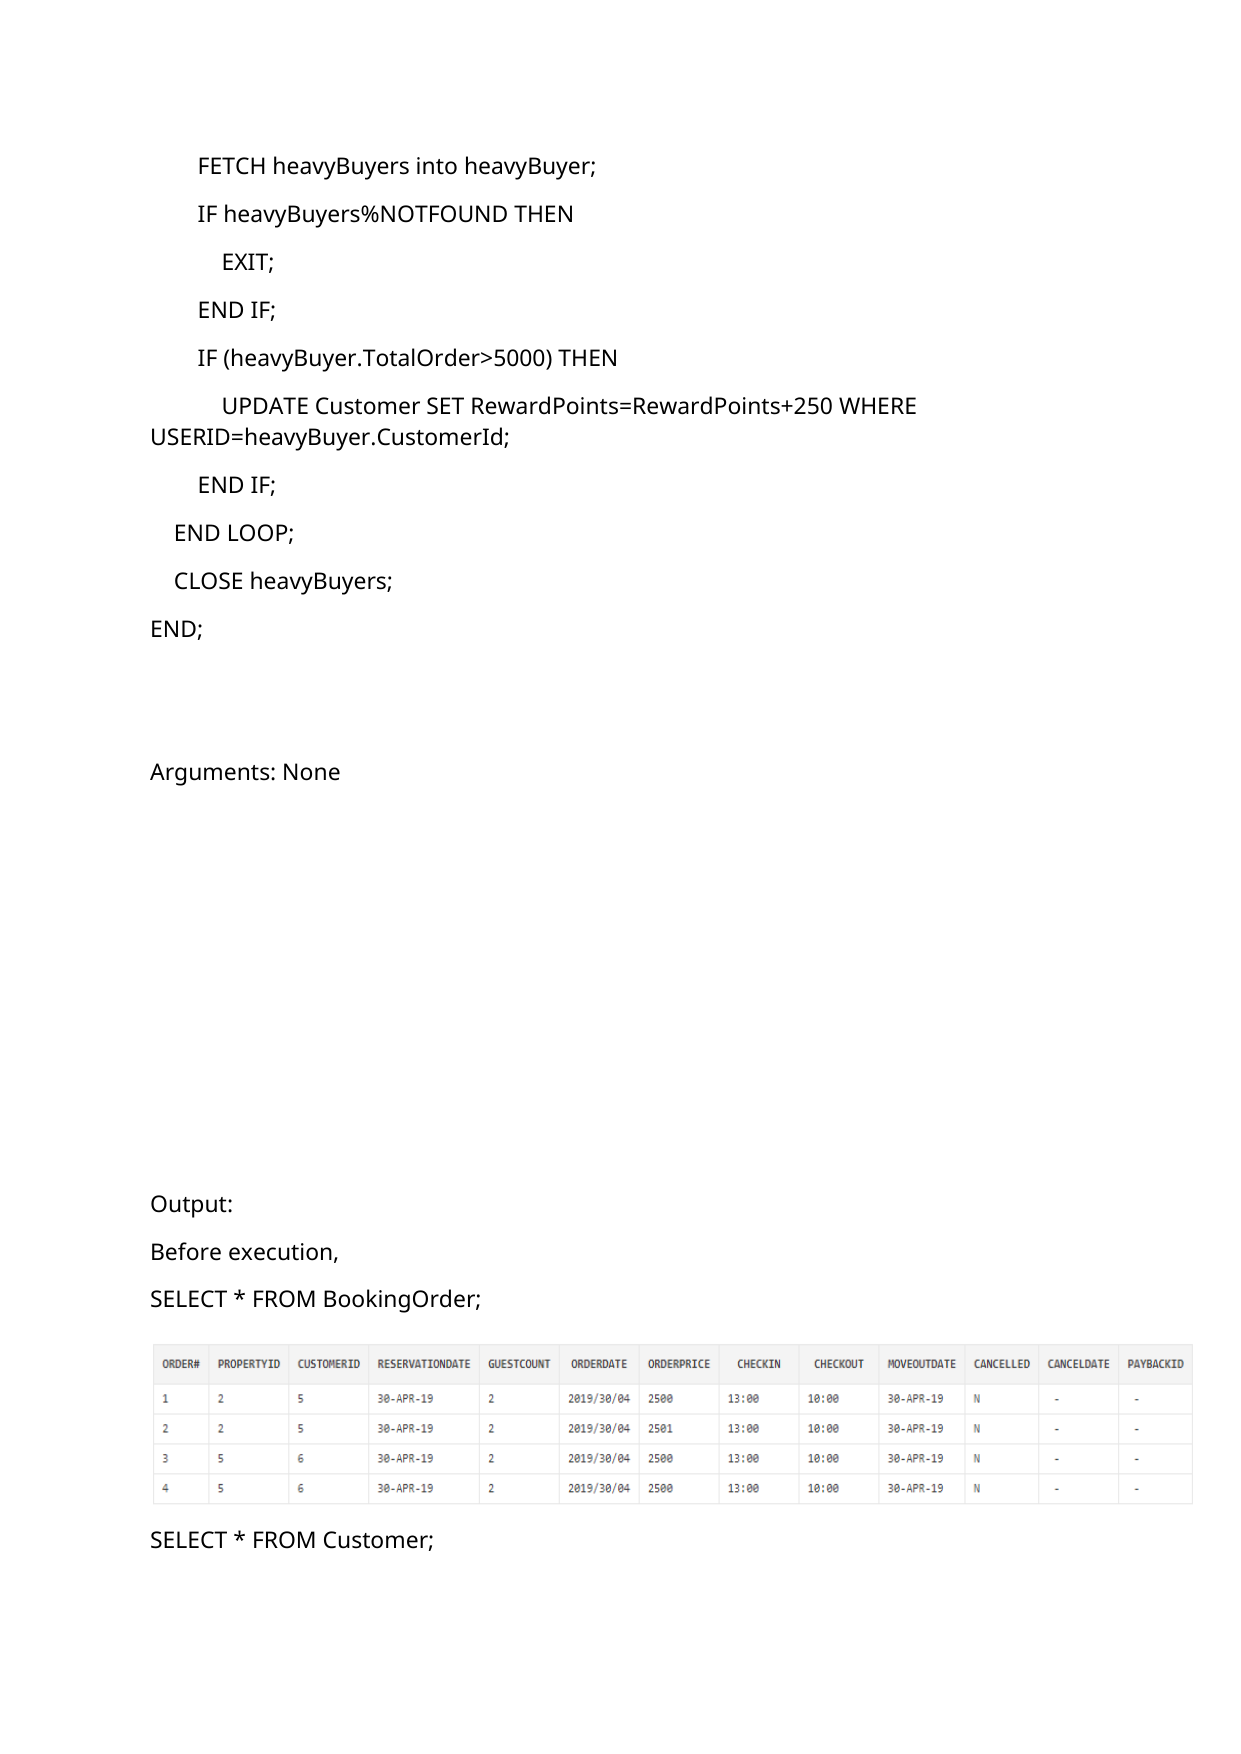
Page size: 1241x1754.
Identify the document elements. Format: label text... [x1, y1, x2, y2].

text Before execution, [150, 1235, 1090, 1267]
text UPDATE Customer SET RewardPoints=RewardPoints+250 WHERE USERID=heavyBuyer.CustomerId; [150, 389, 1090, 452]
text Output: [150, 1187, 1090, 1219]
text END LOOP; [150, 517, 1090, 548]
text SELECT * FROM BookingOrder; [150, 1283, 1090, 1314]
text EXIT; [150, 246, 1090, 277]
text FETCH heavyBuyers into heavyBuyer; [150, 150, 1090, 181]
text END IF; [150, 294, 1090, 325]
text SELECT * FROM Customer; [150, 1524, 1090, 1556]
text END; [150, 612, 1090, 644]
text Arguments: None [150, 756, 1090, 787]
picture [150, 1331, 1196, 1508]
text END IF; [150, 469, 1090, 500]
text CLOSE heavyBuyers; [150, 564, 1090, 596]
text IF (heavyBuyer.TotalOrder>5000) THEN [150, 342, 1090, 373]
text IF heavyBuyers%NOTFOUND THEN [150, 198, 1090, 229]
